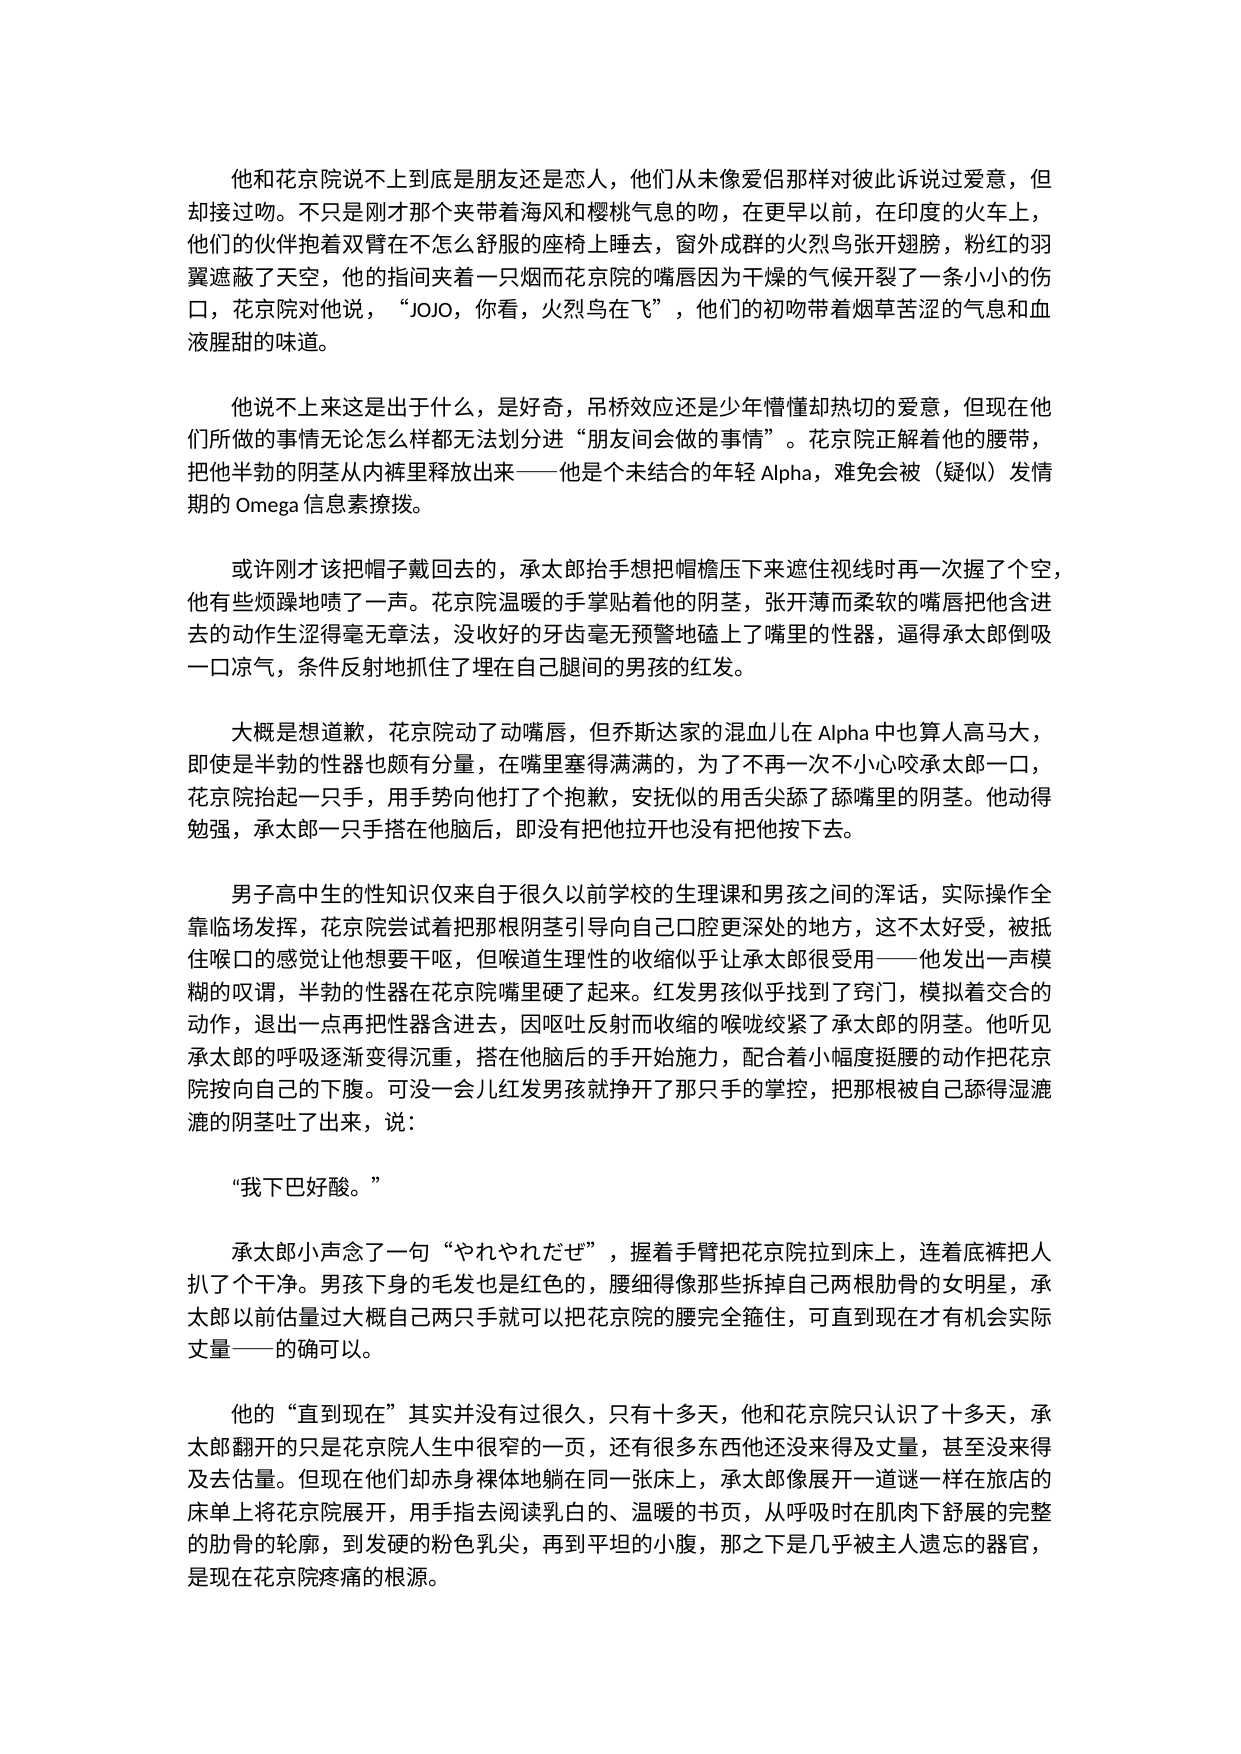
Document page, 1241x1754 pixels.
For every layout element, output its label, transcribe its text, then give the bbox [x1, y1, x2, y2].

text 他的“直到现在”其实并没有过很久，只有十多天，他和花京院只认识了十多天，承太郎翻开的只是花京院人生中很窄的一页，还有很多东西他还没来得及丈量，甚至没来得及去估量。但现在他们却赤身裸体地躺在同一张床上，承太郎像展开一道谜一样在旅店的床单上将花京院展开，用手指去阅读乳白的、温暖的书页，从呼吸时在肌肉下舒展的完整的肋骨的轮廓，到发硬的粉色乳尖，再到平坦的小腹，那之下是几乎被主人遗忘的器官，是现在花京院疼痛的根源。 [187, 1397, 1053, 1592]
text “我下巴好酸。” [187, 1169, 1053, 1202]
text 大概是想道歉，花京院动了动嘴唇，但乔斯达家的混血儿在Alpha中也算人高马大，即使是半勃的性器也颇有分量，在嘴里塞得满满的，为了不再一次不小心咬承太郎一口，花京院抬起一只手，用手势向他打了个抱歉，安抚似的用舌尖舔了舔嘴里的阴茎。他动得勉强，承太郎一只手搭在他脑后，即没有把他拉开也没有把他按下去。 [187, 714, 1053, 844]
text 承太郎小声念了一句“やれやれだぜ”，握着手臂把花京院拉到床上，连着底裤把人扒了个干净。男孩下身的毛发也是红色的，腰细得像那些拆掉自己两根肋骨的女明星，承太郎以前估量过大概自己两只手就可以把花京院的腰完全箍住，可直到现在才有机会实际丈量——的确可以。 [187, 1234, 1053, 1364]
text 或许刚才该把帽子戴回去的，承太郎抬手想把帽檐压下来遮住视线时再一次握了个空，他有些烦躁地啧了一声。花京院温暖的手掌贴着他的阴茎，张开薄而柔软的嘴唇把他含进去的动作生涩得毫无章法，没收好的牙齿毫无预警地磕上了嘴里的性器，逼得承太郎倒吸一口凉气，条件反射地抓住了埋在自己腿间的男孩的红发。 [187, 552, 1053, 682]
text 他和花京院说不上到底是朋友还是恋人，他们从未像爱侣那样对彼此诉说过爱意，但却接过吻。不只是刚才那个夹带着海风和樱桃气息的吻，在更早以前，在印度的火车上，他们的伙伴抱着双臂在不怎么舒服的座椅上睡去，窗外成群的火烈鸟张开翅膀，粉红的羽翼遮蔽了天空，他的指间夹着一只烟而花京院的嘴唇因为干燥的气候开裂了一条小小的伤口，花京院对他说，“JOJO，你看，火烈鸟在飞”，他们的初吻带着烟草苦涩的气息和血液腥甜的味道。 [187, 162, 1053, 357]
text 他说不上来这是出于什么，是好奇，吊桥效应还是少年懵懂却热切的爱意，但现在他们所做的事情无论怎么样都无法划分进“朋友间会做的事情”。花京院正解着他的腰带，把他半勃的阴茎从内裤里释放出来——他是个未结合的年轻Alpha，难免会被（疑似）发情期的Omega信息素撩拨。 [187, 389, 1053, 519]
text 男子高中生的性知识仅来自于很久以前学校的生理课和男孩之间的浑话，实际操作全靠临场发挥，花京院尝试着把那根阴茎引导向自己口腔更深处的地方，这不太好受，被抵住喉口的感觉让他想要干呕，但喉道生理性的收缩似乎让承太郎很受用——他发出一声模糊的叹谓，半勃的性器在花京院嘴里硬了起来。红发男孩似乎找到了窍门，模拟着交合的动作，退出一点再把性器含进去，因呕吐反射而收缩的喉咙绞紧了承太郎的阴茎。他听见承太郎的呼吸逐渐变得沉重，搭在他脑后的手开始施力，配合着小幅度挺腰的动作把花京院按向自己的下腹。可没一会儿红发男孩就挣开了那只手的掌控，把那根被自己舔得湿漉漉的阴茎吐了出来，说： [187, 877, 1053, 1137]
